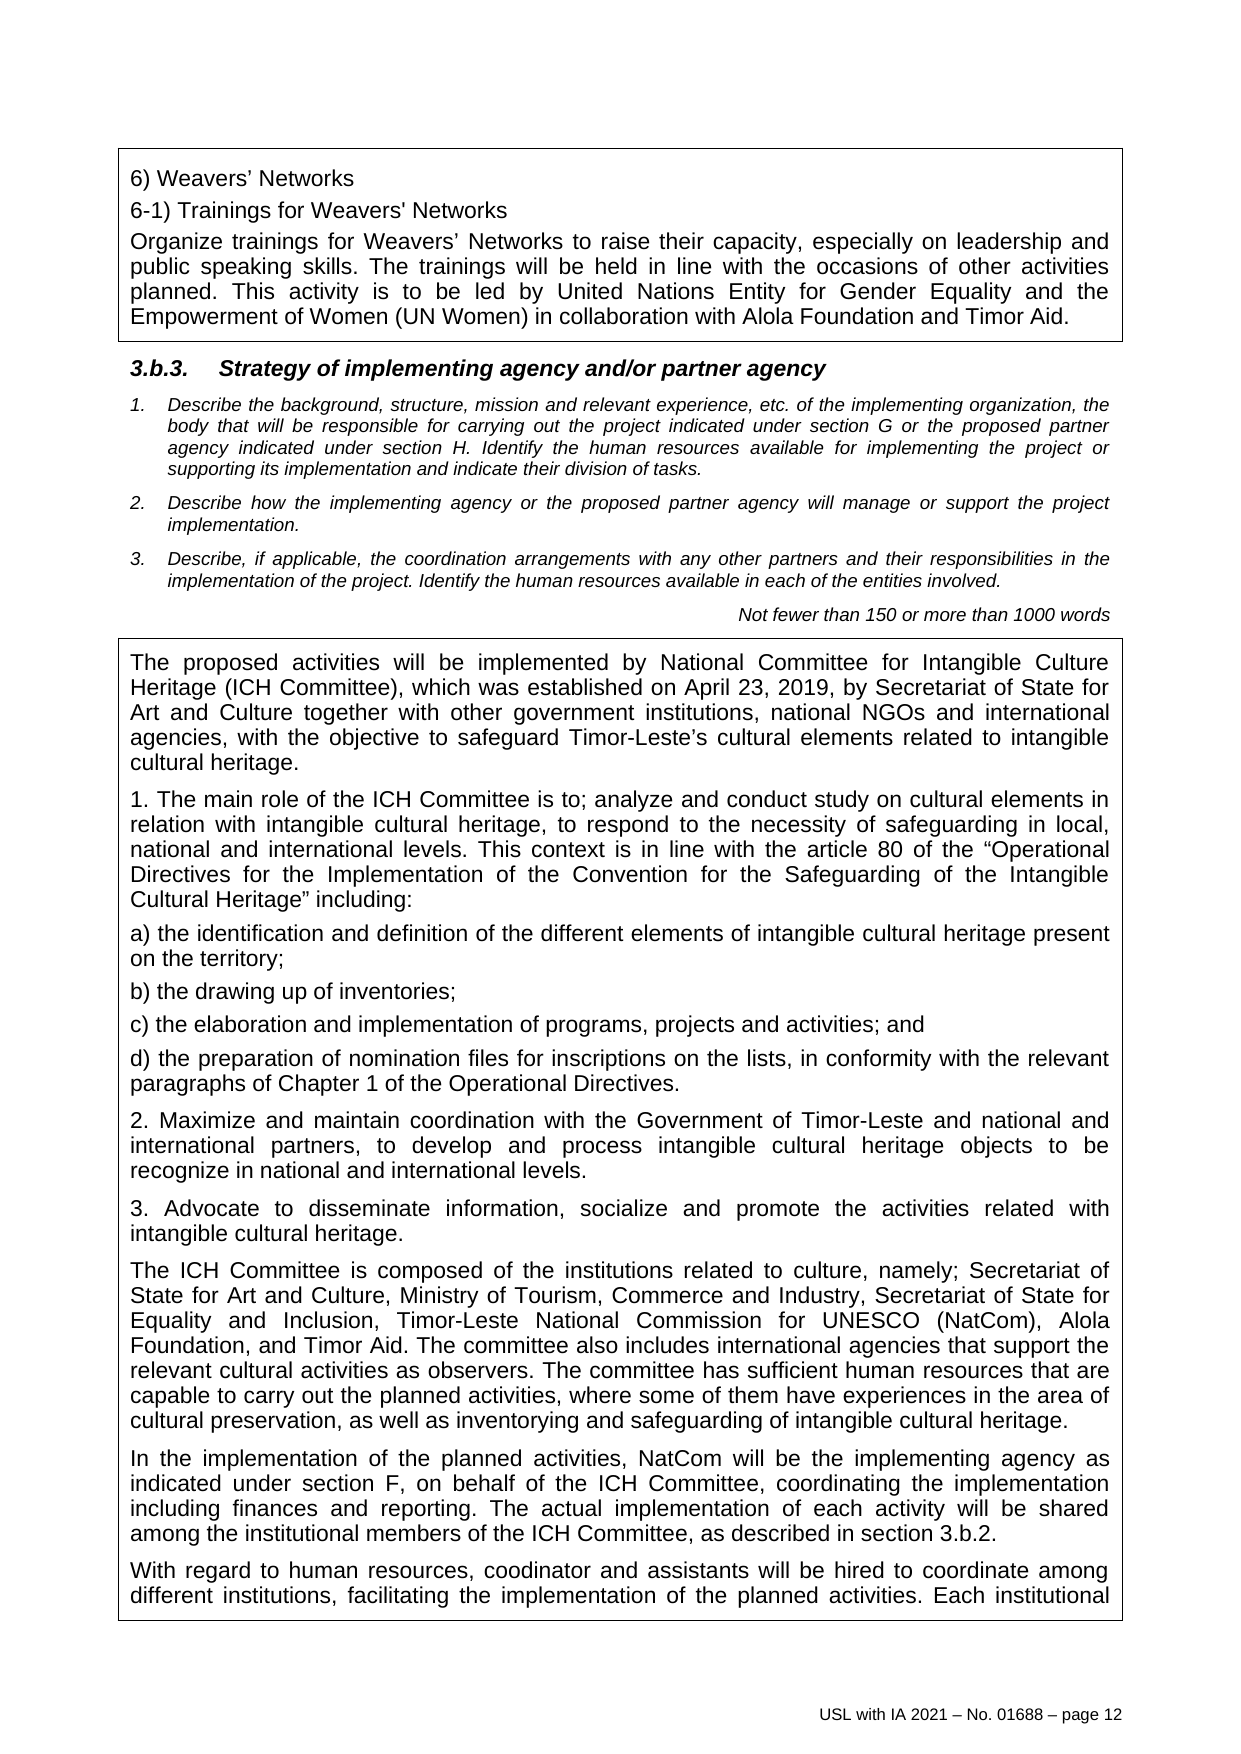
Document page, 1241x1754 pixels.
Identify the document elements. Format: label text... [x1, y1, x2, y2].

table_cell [119, 149, 1122, 341]
table_cell 3.b.3. Strategy of implementing agency and/or partner agency [118, 342, 1122, 393]
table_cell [119, 639, 1122, 1620]
table_cell Describe the background, structure, mission and relevant experience, etc. of the implementing organization, the body that will be responsible for carrying out the project indicated under section G or the proposed partner agency indicated under section H. Identify the human resources available for implementing the project or supporting its implementation and indicate their division of tasks. Describe how the implementing agency or the proposed partner agency will manage or support the project implementation. Describe, if applicable, the coordination arrangements with any other partners and their responsibilities in the implementation of the project. Identify the human resources available in each of the entities involved. Not fewer than 150 or more than 1000 words [118, 394, 1122, 637]
